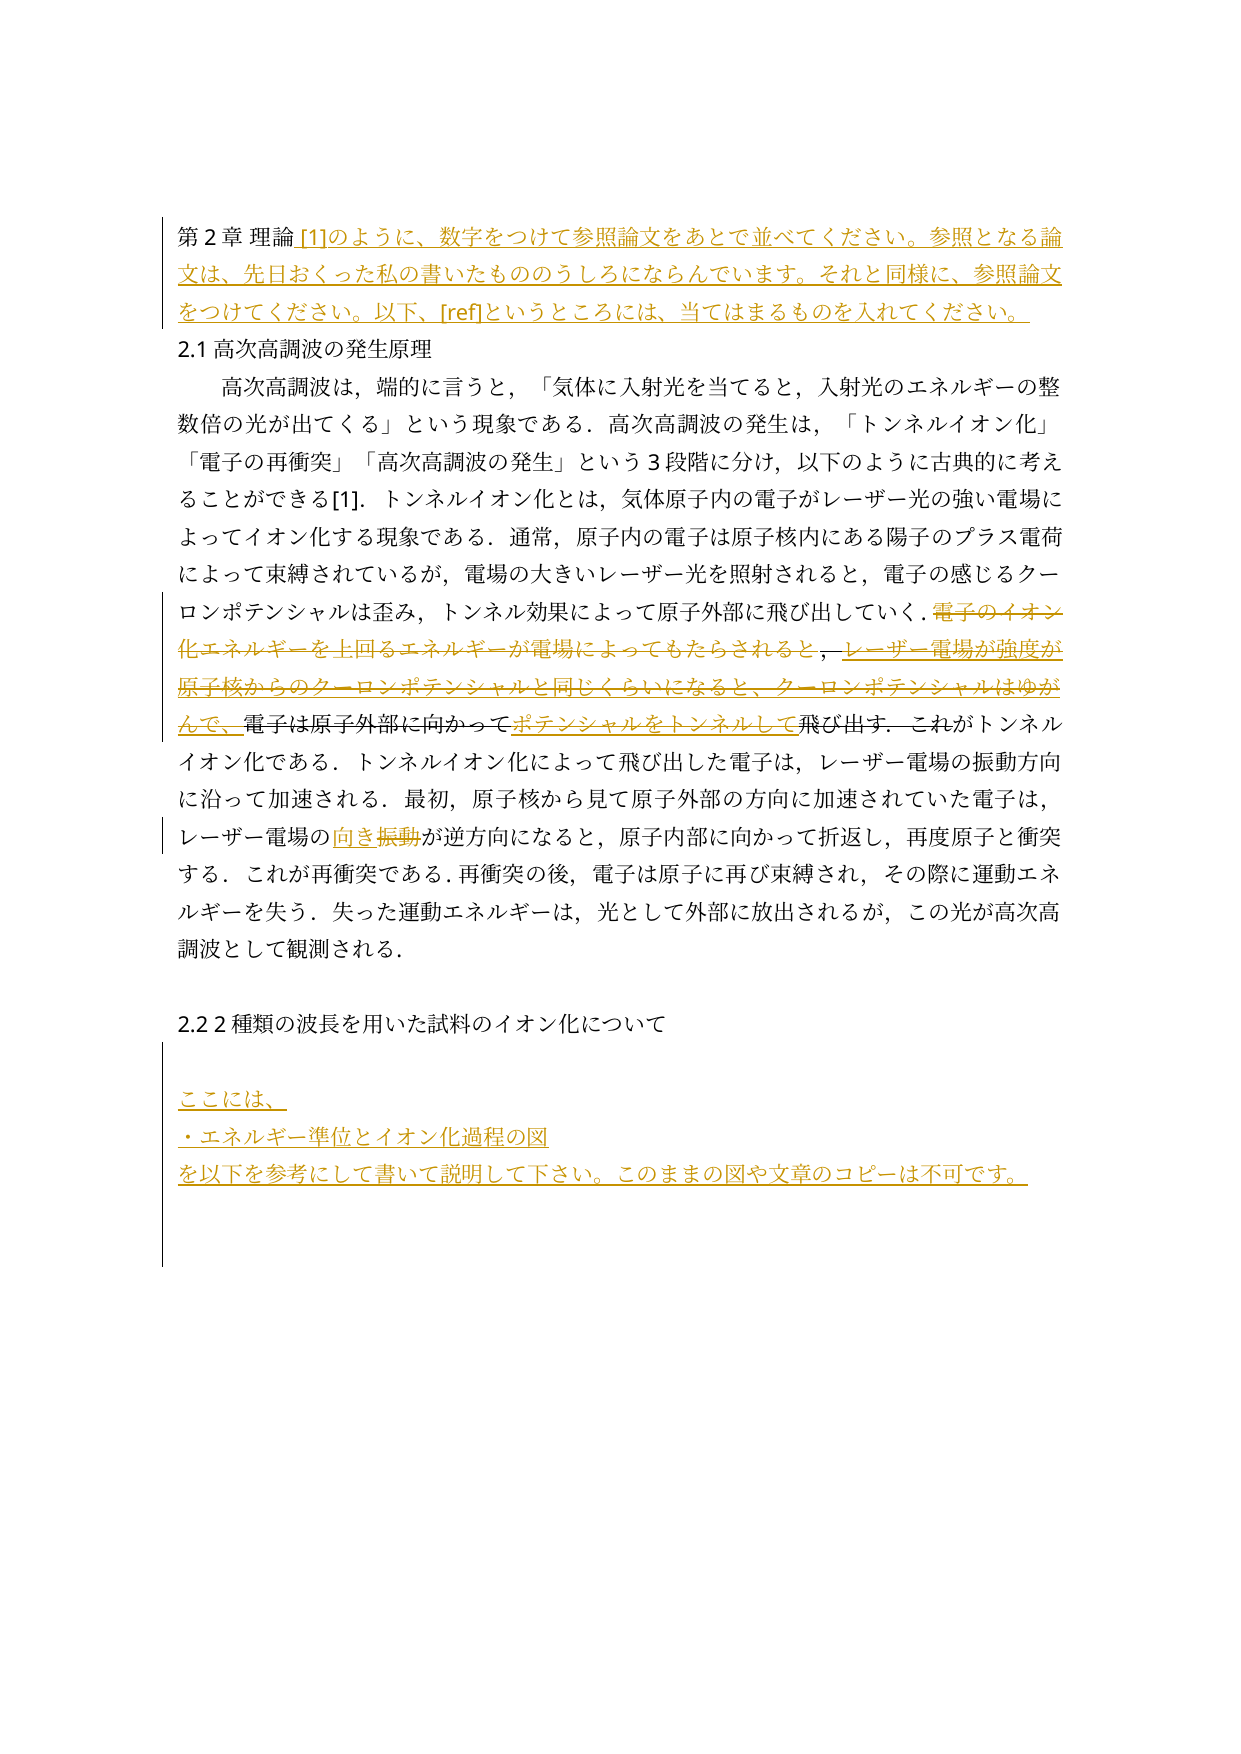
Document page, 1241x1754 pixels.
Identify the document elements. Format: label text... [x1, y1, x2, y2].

text 高次高調波は，端的に言うと，「気体に入射光を当てると，入射光のエネルギーの整数倍の光が出てくる」という現象である．高次高調波の発生は，「トンネルイオン化」「電子の再衝突」「高次高調波の発生」という3段階に分け，以下のように古典的に考えることができる[1]．トンネルイオン化とは，気体原子内の電子がレーザー光の強い電場によってイオン化する現象である．通常，原子内の電子は原子核内にある陽子のプラス電荷によって束縛されているが，電場の大きいレーザー光を照射されると，電子の感じるクーロンポテンシャルは歪み，トンネル効果によって原子外部に飛び出していく. ，電子は原子外部に向かって飛び出す．これがトンネルイオン化である．トンネルイオン化によって飛び出した電子は，レーザー電場の振動方向に沿って加速される．最初，原子核から見て原子外部の方向に加速されていた電子は，レーザー電場のが逆方向になると，原子内部に向かって折返し，再度原子と衝突する．これが再衝突である. 再衝突の後，電子は原子に再び束縛され，その際に運動エネルギーを失う．失った運動エネルギーは，光として外部に放出されるが，この光が高次高調波として観測される. [177, 367, 1063, 967]
text 第2章 理論 [177, 217, 1063, 329]
text 2.2 2種類の波長を用いた試料のイオン化について [177, 1004, 1063, 1042]
text 2.1 高次高調波の発生原理 [177, 329, 1063, 367]
